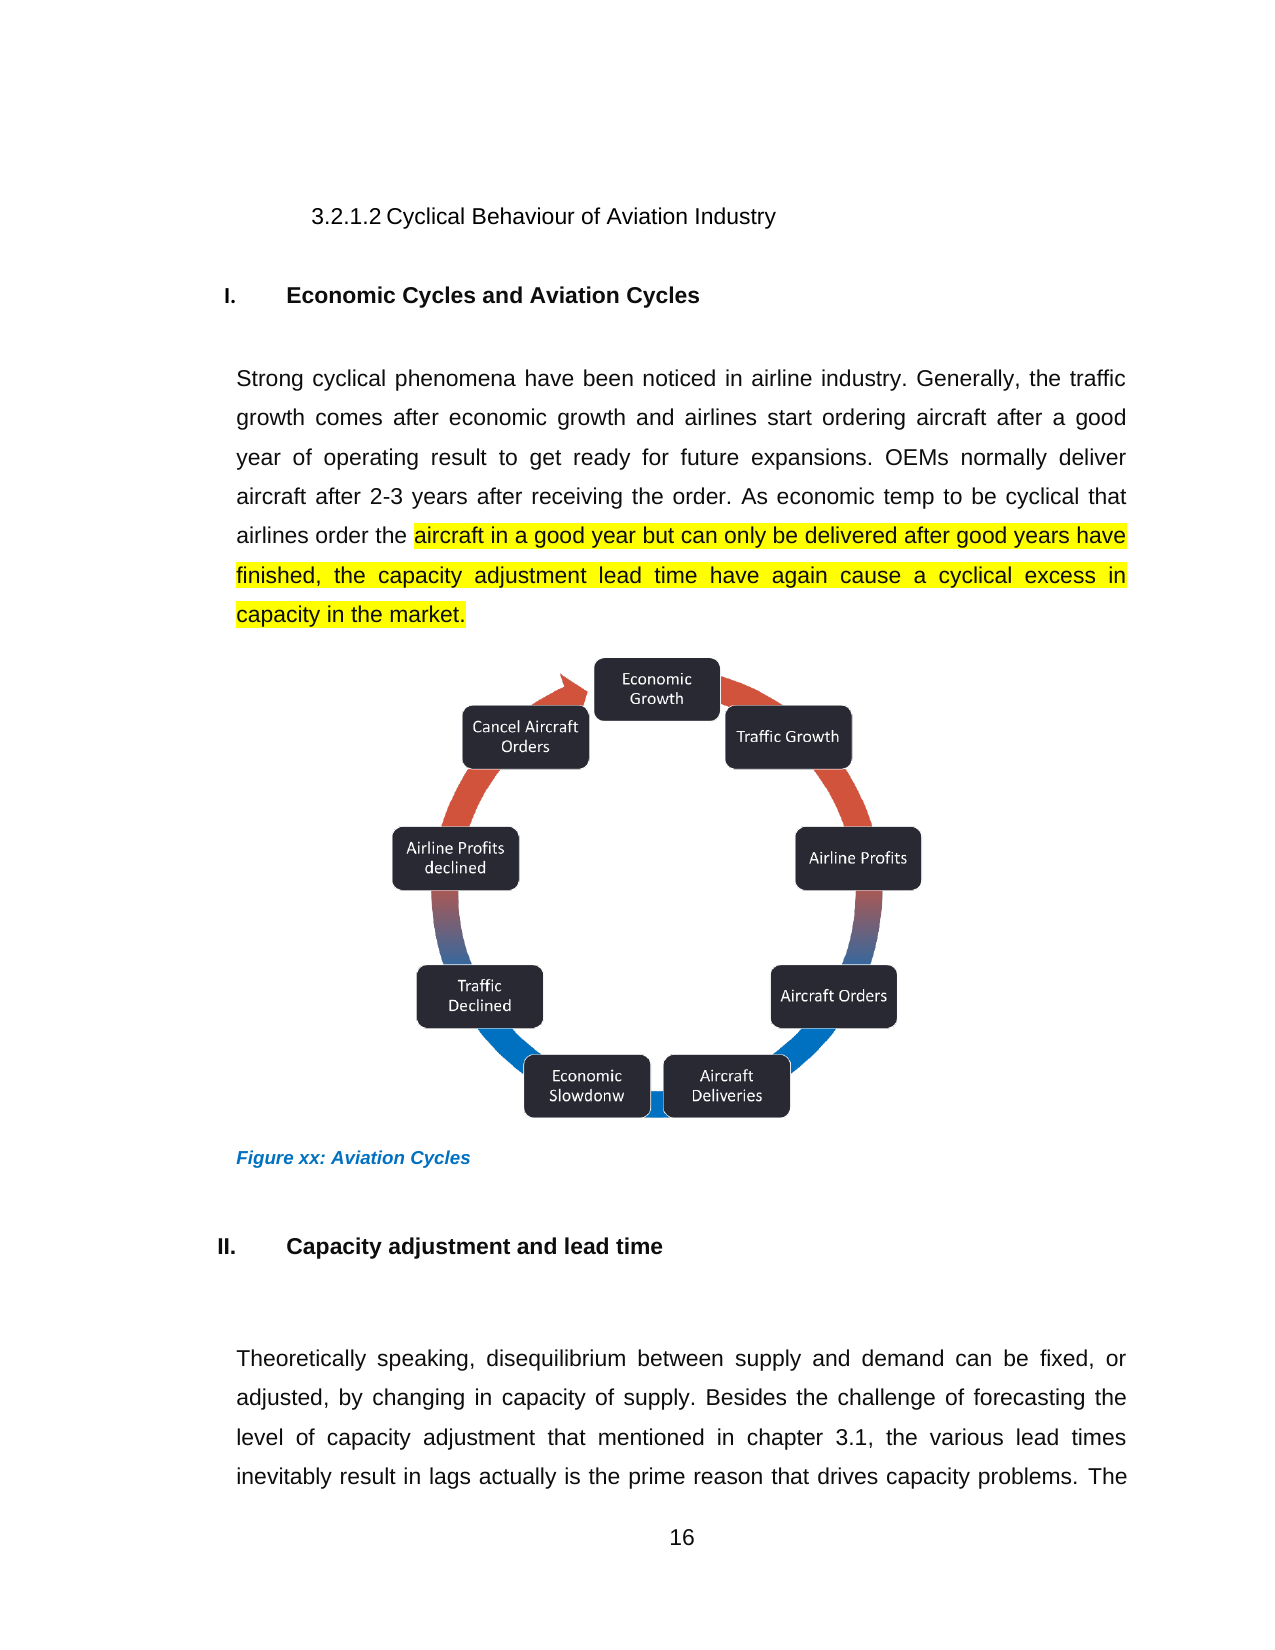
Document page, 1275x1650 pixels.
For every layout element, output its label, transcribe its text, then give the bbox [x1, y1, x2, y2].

text Strong cyclical phenomena have been noticed in airline industry. Generally, the traffic growth comes after economic growth and airlines start ordering aircraft after a good year of operating result to get ready for future expansions. OEMs normally deliver aircraft after 2-3 years after receiving the order. As economic temp to be cyclical that airlines order the aircraft in a good year but can only be delivered after good years have finished, the capacity adjustment lead time have again cause a cyclical excess in capacity in the market. [236, 364, 1127, 562]
subtitle 3.2.1.2 Cyclical Behaviour of Aviation Industry [236, 203, 1127, 229]
text Strong cyclical phenomena have been noticed in airline industry. Generally, the traffic growth comes after economic growth and airlines start ordering aircraft after a good year of operating result to get ready for future expansions. OEMs normally deliver aircraft after 2-3 years after receiving the order. As economic temp to be cyclical that airlines order the aircraft in a good year but can only be delivered after good years have finished, the capacity adjustment lead time have again cause a cyclical excess in capacity in the market. [236, 588, 1127, 628]
list Capacity adjustment and lead time [236, 1233, 1127, 1259]
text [236, 1344, 1127, 1489]
list Economic Cycles and Aviation Cycles [236, 281, 1127, 309]
text Figure xx: Aviation Cycles [236, 1148, 1127, 1168]
picture [236, 657, 1077, 1118]
